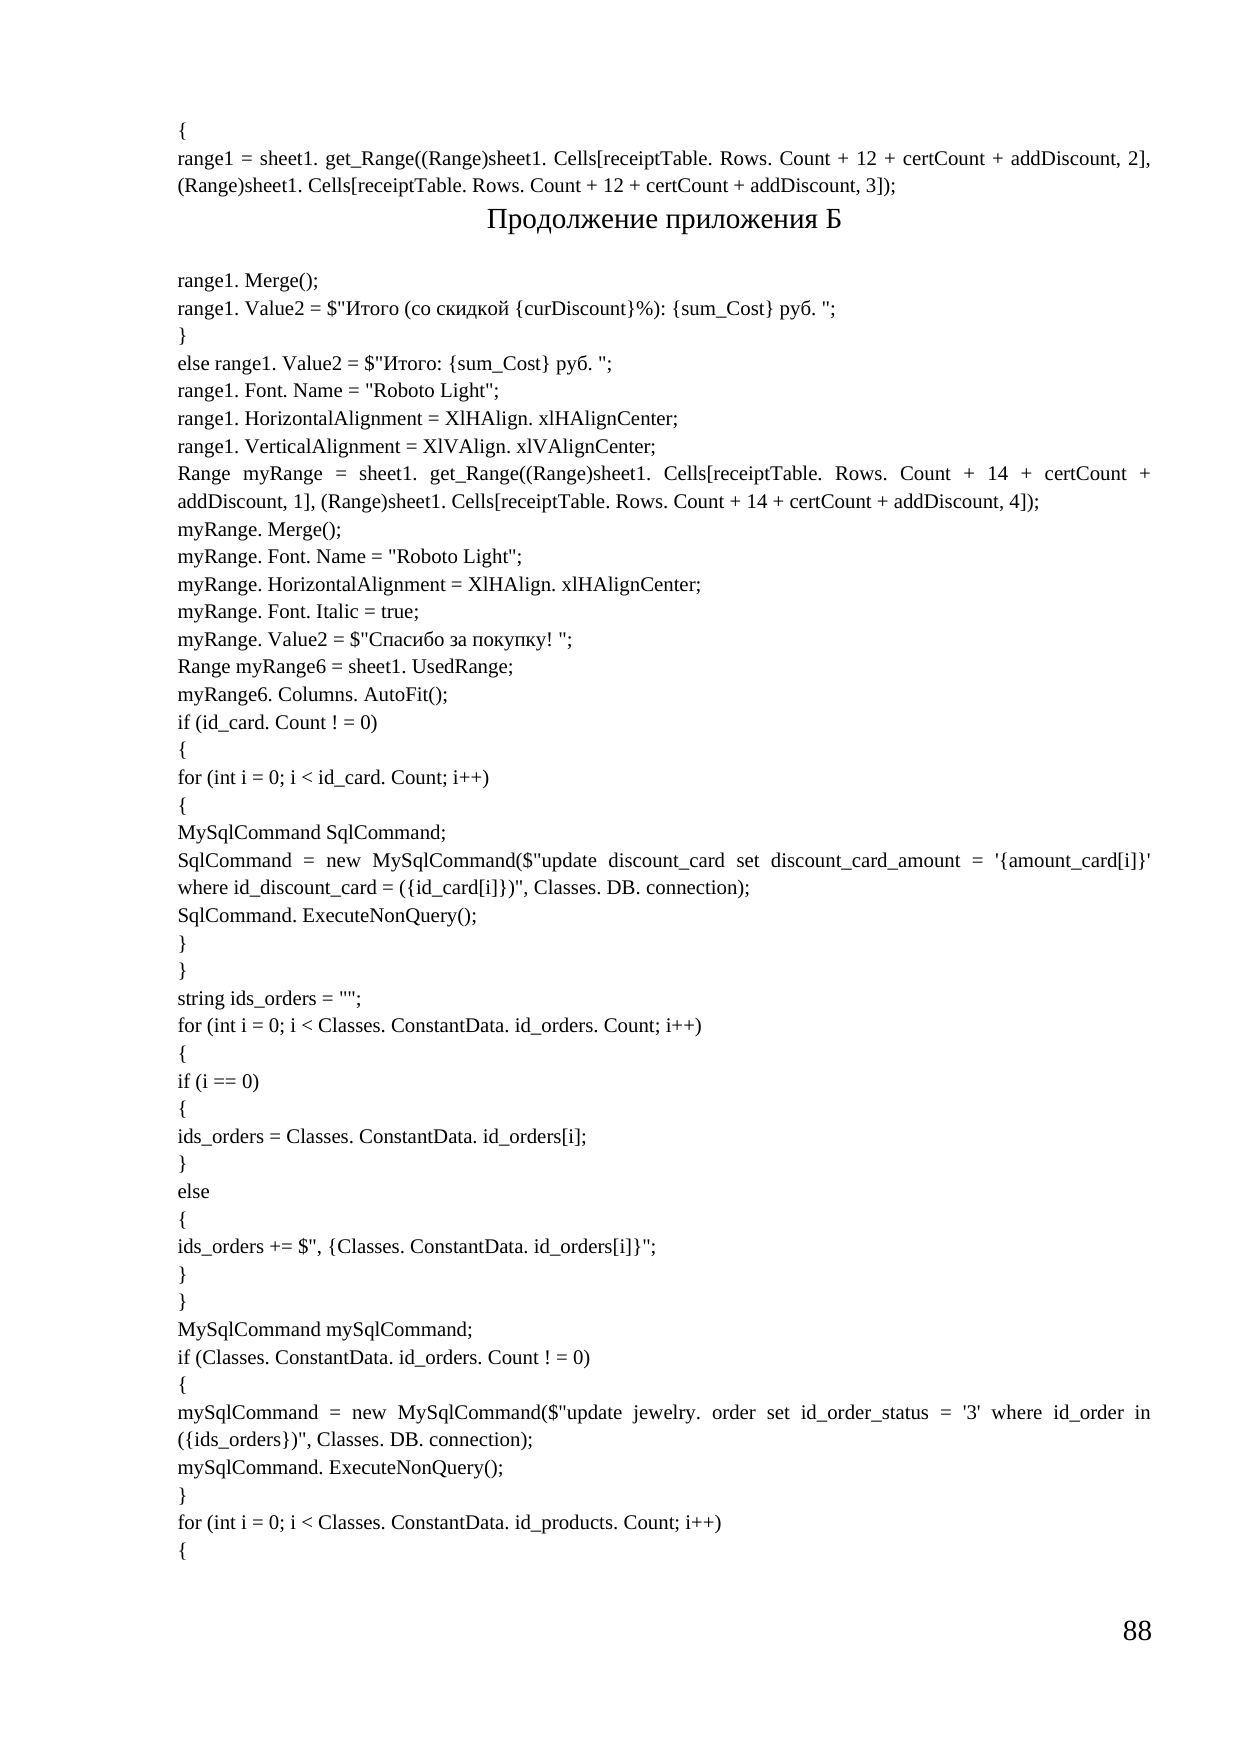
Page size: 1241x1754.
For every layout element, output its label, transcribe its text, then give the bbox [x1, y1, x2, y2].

text } [177, 323, 1152, 347]
text MySqlCommand SqlCommand; [177, 820, 1152, 844]
text range1. HorizontalAlignment = XlHAlign. xlHAlignCenter; [177, 406, 1152, 430]
text } [177, 931, 1152, 954]
text { [177, 737, 1152, 761]
text range1 = sheet1. get_Range((Range)sheet1. Cells[receiptTable. Rows. Count + 12 + certCount + addDiscount, 2], (Range)sheet1. Cells[receiptTable. Rows. Count + 12 + certCount + addDiscount, 3]); [177, 146, 1152, 197]
text mySqlCommand. ExecuteNonQuery(); [177, 1455, 1152, 1479]
text range1. Merge(); [177, 268, 1152, 292]
text Range myRange = sheet1. get_Range((Range)sheet1. Cells[receiptTable. Rows. Count + 14 + certCount + addDiscount, 1], (Range)sheet1. Cells[receiptTable. Rows. Count + 14 + certCount + addDiscount, 4]); [177, 461, 1152, 513]
text myRange. Font. Italic = true; [177, 599, 1152, 623]
text range1. Font. Name = "Roboto Light"; [177, 378, 1152, 402]
text myRange. Font. Name = "Roboto Light"; [177, 544, 1152, 568]
text } [177, 1483, 1152, 1507]
text range1. Value2 = $"Итого (со скидкой {curDiscount}%): {sum_Cost} руб. "; [177, 296, 1152, 320]
text SqlCommand. ExecuteNonQuery(); [177, 903, 1152, 927]
text for (int i = 0; i < Classes. ConstantData. id_orders. Count; i++) [177, 1013, 1152, 1037]
text ids_orders = Classes. ConstantData. id_orders[i]; [177, 1124, 1152, 1148]
text myRange. Merge(); [177, 516, 1152, 541]
text Продолжение приложения Б [177, 201, 1152, 234]
text else [177, 1179, 1152, 1203]
text myRange. Value2 = $"Спасибо за покупку! "; [177, 627, 1152, 651]
text SqlCommand = new MySqlCommand($"update discount_card set discount_card_amount = '{amount_card[i]}' where id_discount_card = ({id_card[i]})", Classes. DB. connection); [177, 848, 1152, 899]
text } [177, 1262, 1152, 1286]
text if (id_card. Count ! = 0) [177, 710, 1152, 734]
text string ids_orders = ""; [177, 986, 1152, 1010]
text { [177, 792, 1152, 817]
text if (i == 0) [177, 1068, 1152, 1093]
text myRange. HorizontalAlignment = XlHAlign. xlHAlignCenter; [177, 572, 1152, 596]
text } [177, 958, 1152, 982]
text ids_orders += $", {Classes. ConstantData. id_orders[i]}"; [177, 1234, 1152, 1258]
text MySqlCommand mySqlCommand; [177, 1317, 1152, 1341]
text range1. VerticalAlignment = XlVAlign. xlVAlignCenter; [177, 434, 1152, 458]
text { [177, 118, 1152, 142]
text mySqlCommand = new MySqlCommand($"update jewelry. order set id_order_status = '3' where id_order in ({ids_orders})", Classes. DB. connection); [177, 1400, 1152, 1451]
text { [177, 1372, 1152, 1396]
text } [177, 1151, 1152, 1175]
text else range1. Value2 = $"Итого: {sum_Cost} руб. "; [177, 351, 1152, 375]
text Range myRange6 = sheet1. UsedRange; [177, 654, 1152, 678]
text { [177, 1041, 1152, 1065]
text { [177, 1096, 1152, 1120]
text { [177, 1538, 1152, 1562]
text myRange6. Columns. AutoFit(); [177, 682, 1152, 706]
text for (int i = 0; i < id_card. Count; i++) [177, 765, 1152, 789]
text for (int i = 0; i < Classes. ConstantData. id_products. Count; i++) [177, 1510, 1152, 1534]
text if (Classes. ConstantData. id_orders. Count ! = 0) [177, 1344, 1152, 1369]
text { [177, 1207, 1152, 1231]
text } [177, 1289, 1152, 1313]
